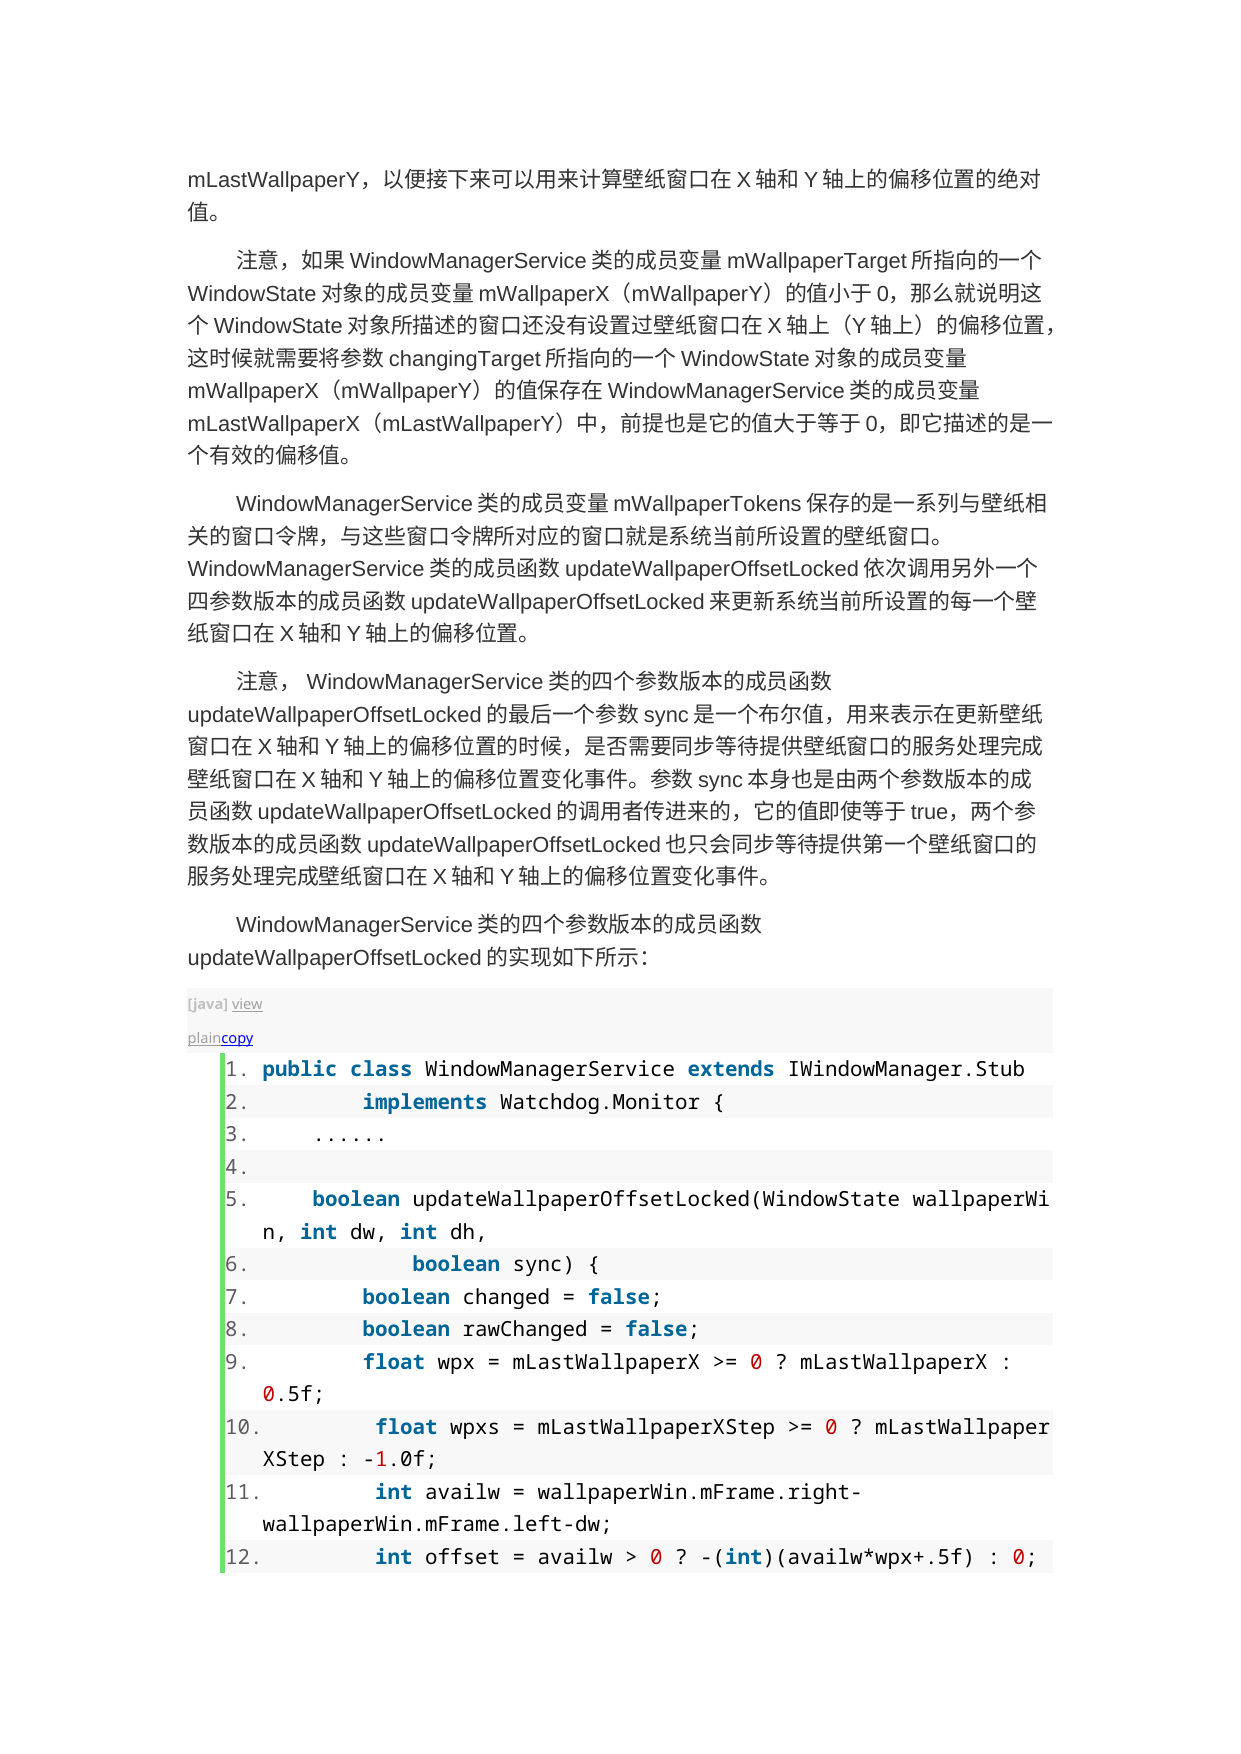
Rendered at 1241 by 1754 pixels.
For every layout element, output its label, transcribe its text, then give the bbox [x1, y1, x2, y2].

list int availw = wallpaperWin.mFrame.right-wallpaperWin.mFrame.left-dw; [225, 1475, 1053, 1540]
list float wpx = mLastWallpaperX >= 0 ? mLastWallpaperX : 0.5f; [225, 1345, 1053, 1410]
text WindowManagerService类的四个参数版本的成员函数updateWallpaperOffsetLocked的实现如下所示： [187, 907, 1053, 972]
list boolean changed = false; [225, 1280, 1053, 1313]
list ...... [225, 1118, 1053, 1150]
text 注意， WindowManagerService类的四个参数版本的成员函数updateWallpaperOffsetLocked的最后一个参数sync是一个布尔值，用来表示在更新壁纸窗口在X轴和Y轴上的偏移位置的时候，是否需要同步等待提供壁纸窗口的服务处理完成壁纸窗口在X轴和Y轴上的偏移位置变化事件。参数sync本身也是由两个参数版本的成员函数updateWallpaperOffsetLocked的调用者传进来的，它的值即使等于true，两个参数版本的成员函数updateWallpaperOffsetLocked也只会同步等待提供第一个壁纸窗口的服务处理完成壁纸窗口在X轴和Y轴上的偏移位置变化事件。 [187, 664, 1053, 891]
list implements Watchdog.Monitor { [225, 1085, 1053, 1118]
list float wpxs = mLastWallpaperXStep >= 0 ? mLastWallpaperXStep : -1.0f; [225, 1410, 1053, 1475]
list boolean sync) { [225, 1248, 1053, 1280]
text WindowManagerService类的成员变量mWallpaperTokens保存的是一系列与壁纸相关的窗口令牌，与这些窗口令牌所对应的窗口就是系统当前所设置的壁纸窗口。WindowManagerService类的成员函数updateWallpaperOffsetLocked依次调用另外一个四参数版本的成员函数updateWallpaperOffsetLocked来更新系统当前所设置的每一个壁纸窗口在X轴和Y轴上的偏移位置。 [187, 486, 1053, 648]
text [187, 162, 1053, 227]
text 注意，如果WindowManagerService类的成员变量mWallpaperTarget所指向的一个WindowState对象的成员变量mWallpaperX（mWallpaperY）的值小于0，那么就说明这个WindowState对象所描述的窗口还没有设置过壁纸窗口在X轴上（Y轴上）的偏移位置，这时候就需要将参数changingTarget所指向的一个WindowState对象的成员变量mWallpaperX（mWallpaperY）的值保存在WindowManagerService类的成员变量mLastWallpaperX（mLastWallpaperY）中，前提也是它的值大于等于0，即它描述的是一个有效的偏移值。 [187, 243, 1053, 470]
list boolean rawChanged = false; [225, 1313, 1053, 1345]
list public class WindowManagerService extends IWindowManager.Stub [225, 1053, 1053, 1085]
text [java] view plaincopy [187, 988, 1053, 1053]
list boolean updateWallpaperOffsetLocked(WindowState wallpaperWin, int dw, int dh, [225, 1183, 1053, 1248]
list int offset = availw > 0 ? -(int)(availw*wpx+.5f) : 0; [225, 1540, 1053, 1573]
